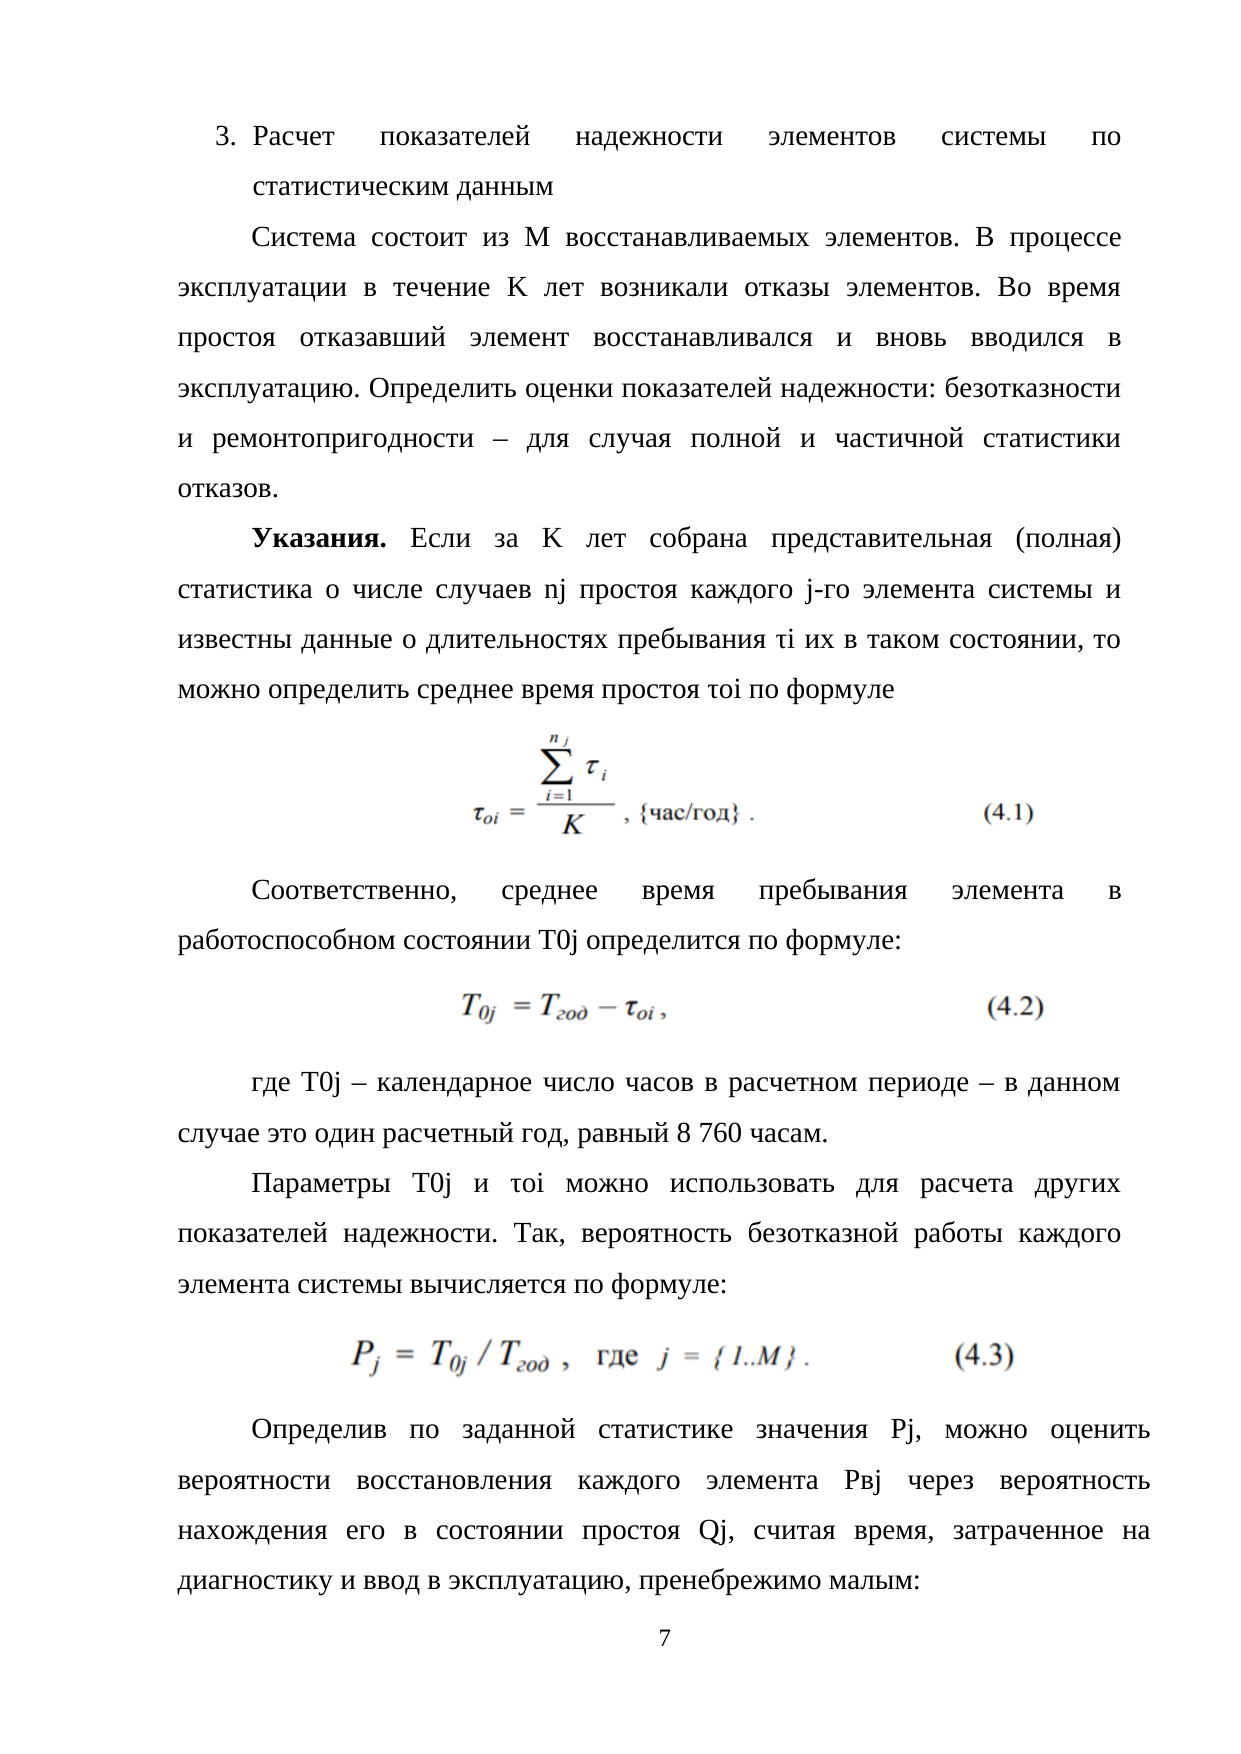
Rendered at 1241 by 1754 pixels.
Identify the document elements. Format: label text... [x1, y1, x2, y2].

subtitle Расчет показателей надежности элементов системы по статистическим данным [215, 118, 1122, 202]
text Указания. Если за K лет собрана представительная (полная) статистика о числе случаев nj простоя каждого j-го элемента системы и известны данные о длительностях пребывания τi их в таком состоянии, то можно определить среднее время простоя τoi по формуле [177, 521, 1122, 705]
text Соответственно, среднее время пребывания элемента в работоспособном состоянии T0j определится по формуле: [177, 872, 1122, 956]
picture [241, 721, 1088, 858]
picture [219, 972, 1110, 1051]
picture [254, 1316, 1075, 1398]
text Параметры T0j и τoi можно использовать для расчета других показателей надежности. Так, вероятность безотказной работы каждого элемента системы вычисляется по формуле: [177, 1165, 1122, 1299]
text Система состоит из М восстанавливаемых элементов. В процессе эксплуатации в течение K лет возникали отказы элементов. Во время простоя отказавший элемент восстанавливался и вновь вводился в эксплуатацию. Определить оценки показателей надежности: безотказности и ремонтопригодности – для случая полной и частичной статистики отказов. [177, 219, 1122, 504]
text где T0j – календарное число часов в расчетном периоде – в данном случае это один расчетный год, равный 8 760 часам. [177, 1064, 1122, 1148]
text Определив по заданной статистике значения Pj, можно оценить вероятности восстановления каждого элемента Pвj через вероятность нахождения его в состоянии простоя Qj, считая время, затраченное на диагностику и ввод в эксплуатацию, пренебрежимо малым: [177, 1412, 1152, 1596]
